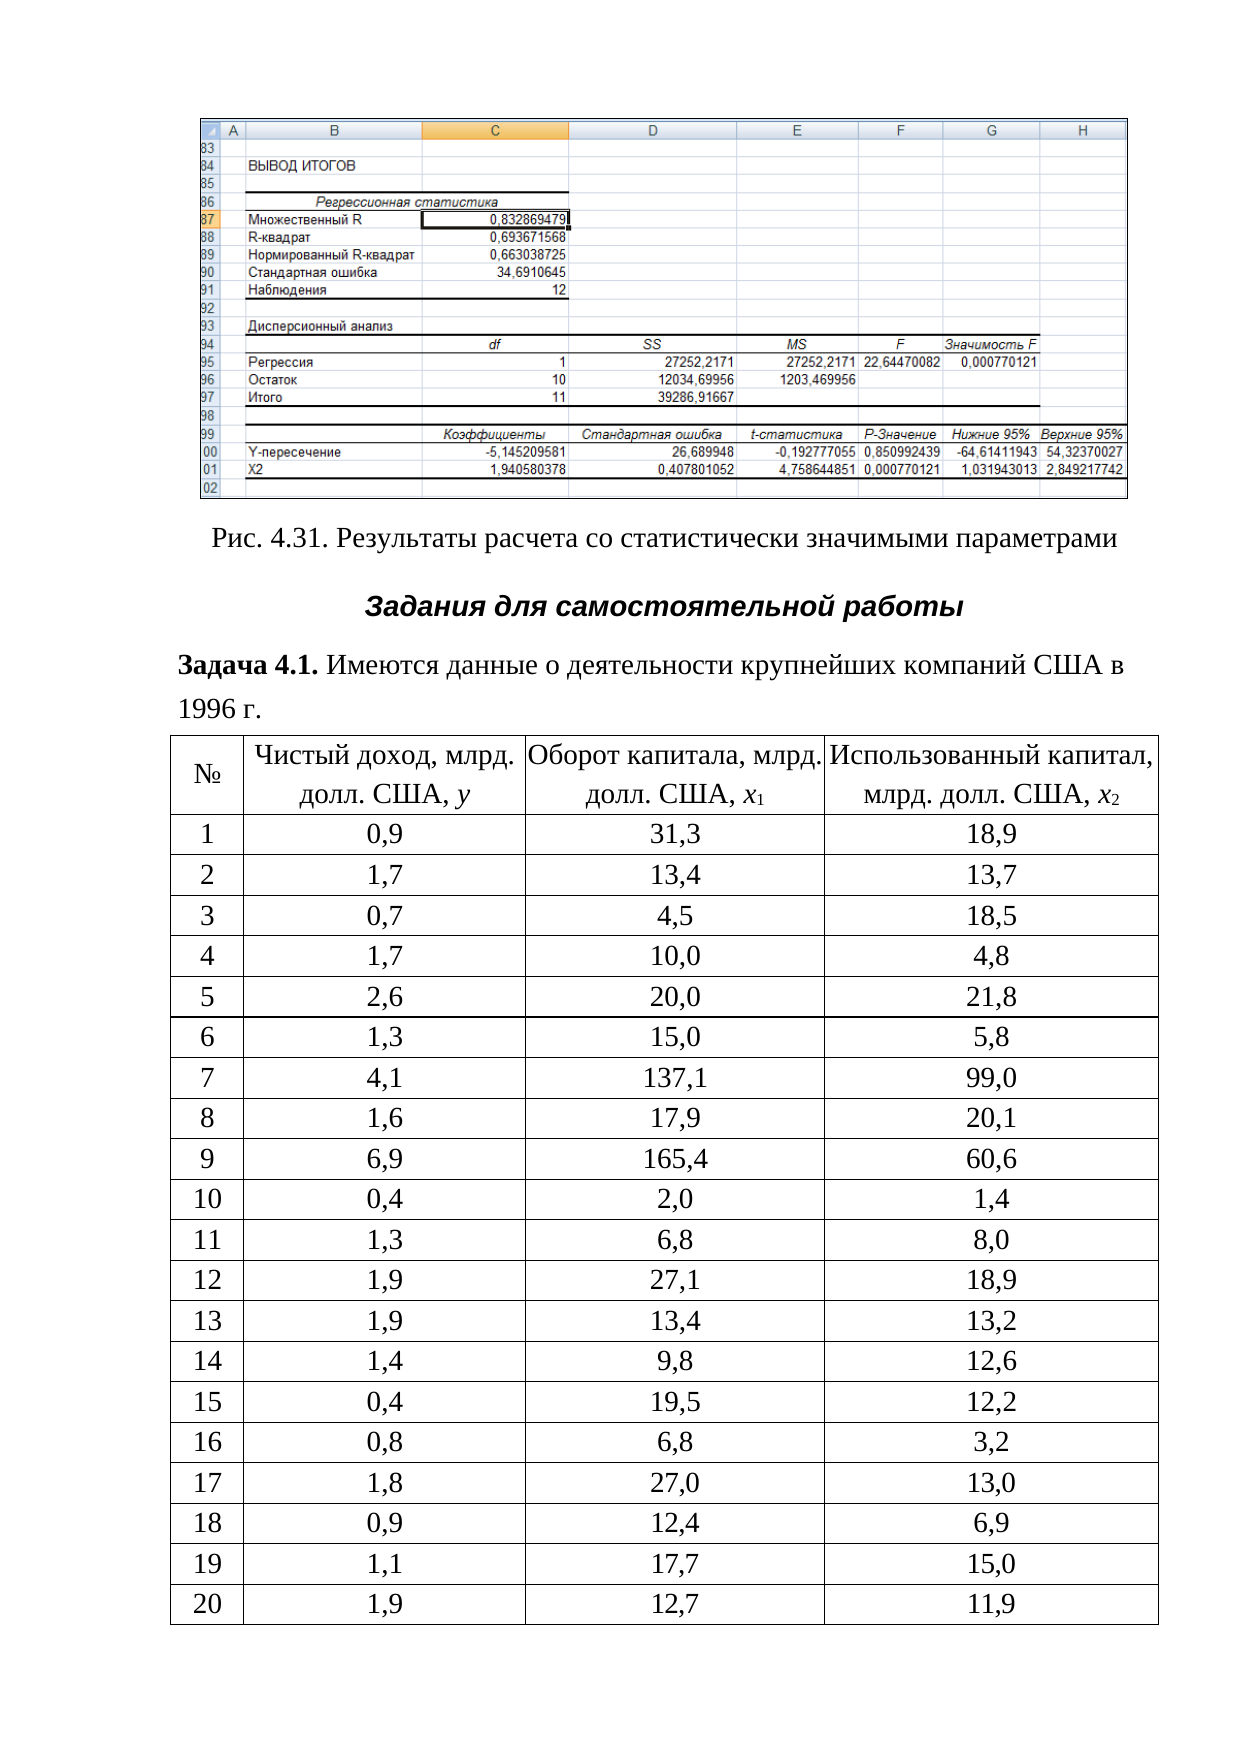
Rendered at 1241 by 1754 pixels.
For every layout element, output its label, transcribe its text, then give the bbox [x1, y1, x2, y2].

table_cell 11,9 [825, 1585, 1158, 1624]
table_cell 0,8 [244, 1423, 525, 1462]
table_cell 0,4 [244, 1382, 525, 1422]
table_header № [171, 736, 243, 814]
table_cell 12,6 [825, 1342, 1158, 1381]
table_cell 1,6 [244, 1099, 525, 1138]
table_cell 9 [171, 1139, 243, 1178]
table_cell 3 [171, 896, 243, 935]
table_cell 15,0 [825, 1544, 1158, 1584]
table_cell 1,3 [244, 1018, 525, 1057]
table_cell 17,7 [526, 1544, 824, 1584]
table_cell 19,5 [526, 1382, 824, 1422]
table_header Оборот капитала, млрд. долл. США, x1 [526, 736, 824, 814]
text Рис. 4.31. Результаты расчета со статистически значимыми параметрами [177, 520, 1152, 554]
table_cell 99,0 [825, 1058, 1158, 1097]
table_cell 27,1 [526, 1261, 824, 1300]
table_cell 12,7 [526, 1585, 824, 1624]
table_cell 6,8 [526, 1220, 824, 1259]
table_cell 1,9 [244, 1261, 525, 1300]
table_header Использованный капитал, млрд. долл. США, х2 [825, 736, 1158, 814]
table_cell 0,4 [244, 1180, 525, 1219]
table_cell 15 [171, 1382, 243, 1422]
table_cell 0,7 [244, 896, 525, 935]
table_cell 8,0 [825, 1220, 1158, 1259]
table_cell 14 [171, 1342, 243, 1381]
table_cell 18,9 [825, 1261, 1158, 1300]
table_cell 15,0 [526, 1018, 824, 1057]
table_cell 18,9 [825, 815, 1158, 854]
table_cell 1,8 [244, 1463, 525, 1503]
table_cell 1 [171, 815, 243, 854]
table_cell 20 [171, 1585, 243, 1624]
table_cell 13,2 [825, 1301, 1158, 1341]
table_cell 10 [171, 1180, 243, 1219]
table_cell 8 [171, 1099, 243, 1138]
table_cell 9,8 [526, 1342, 824, 1381]
table_cell 1,4 [825, 1180, 1158, 1219]
table_cell 4,5 [526, 896, 824, 935]
table_cell 1,9 [244, 1585, 525, 1624]
table_cell 137,1 [526, 1058, 824, 1097]
table_cell 2,0 [526, 1180, 824, 1219]
table_cell 4,8 [825, 936, 1158, 976]
table_cell 5,8 [825, 1018, 1158, 1057]
table_cell 0,9 [244, 815, 525, 854]
table_cell 12 [171, 1261, 243, 1300]
table_header Чистый доход, млрд. долл. США, y [244, 736, 525, 814]
table_cell 21,8 [825, 977, 1158, 1016]
table_cell 0,9 [244, 1504, 525, 1543]
table_cell 3,2 [825, 1423, 1158, 1462]
table_cell 165,4 [526, 1139, 824, 1178]
table_cell 13 [171, 1301, 243, 1341]
table_cell 7 [171, 1058, 243, 1097]
table_cell 13,7 [825, 855, 1158, 895]
table_cell 18,5 [825, 896, 1158, 935]
table_cell 31,3 [526, 815, 824, 854]
table_cell 4,1 [244, 1058, 525, 1097]
table_cell 13,4 [526, 1301, 824, 1341]
table_cell 2,6 [244, 977, 525, 1016]
table_cell 4 [171, 936, 243, 976]
table_cell 6 [171, 1018, 243, 1057]
table_cell 1,7 [244, 855, 525, 895]
table_cell 16 [171, 1423, 243, 1462]
table_cell 6,9 [825, 1504, 1158, 1543]
table_cell 60,6 [825, 1139, 1158, 1178]
table_cell 27,0 [526, 1463, 824, 1503]
table_cell 5 [171, 977, 243, 1016]
table_cell 12,4 [526, 1504, 824, 1543]
table_cell 1,4 [244, 1342, 525, 1381]
table_cell 2 [171, 855, 243, 895]
subtitle Задания для самостоятельной работы [177, 589, 1152, 622]
table_cell 19 [171, 1544, 243, 1584]
table_cell 1,9 [244, 1301, 525, 1341]
table_cell 10,0 [526, 936, 824, 976]
table_cell 1,7 [244, 936, 525, 976]
table_cell 6,8 [526, 1423, 824, 1462]
table_cell 12,2 [825, 1382, 1158, 1422]
text Задача 4.1. Имеются данные о деятельности крупнейших компаний США в 1996 г. [177, 647, 1152, 724]
picture [201, 119, 1127, 498]
table_cell 17 [171, 1463, 243, 1503]
table_cell 11 [171, 1220, 243, 1259]
table_cell 1,3 [244, 1220, 525, 1259]
table_cell 20,0 [526, 977, 824, 1016]
table_cell 20,1 [825, 1099, 1158, 1138]
table_cell 1,1 [244, 1544, 525, 1584]
table_cell 18 [171, 1504, 243, 1543]
table_cell 17,9 [526, 1099, 824, 1138]
table_cell 13,0 [825, 1463, 1158, 1503]
table_cell 6,9 [244, 1139, 525, 1178]
table_cell 13,4 [526, 855, 824, 895]
